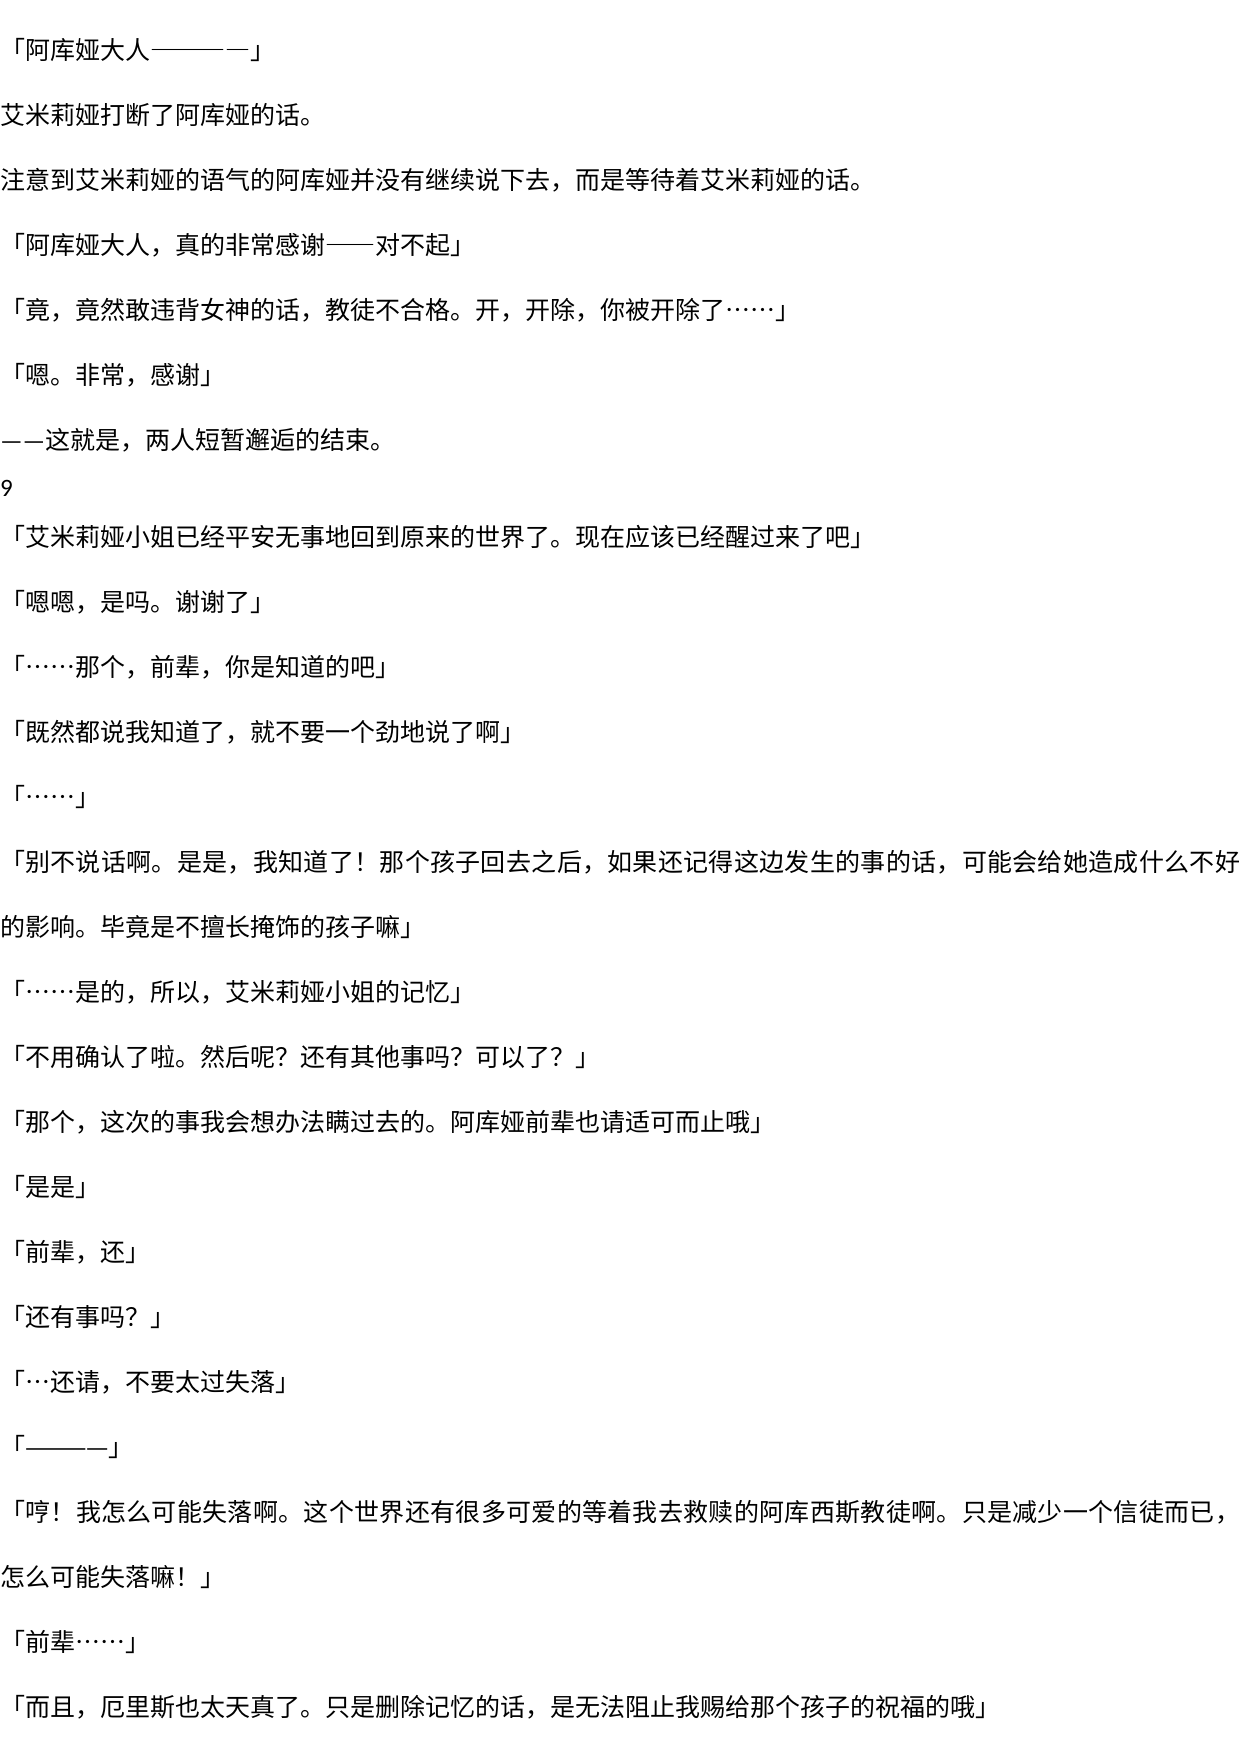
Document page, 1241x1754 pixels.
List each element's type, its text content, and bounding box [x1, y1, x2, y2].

text 「前辈，还」 [0, 1218, 1240, 1283]
text 「别不说话啊。是是，我知道了！那个孩子回去之后，如果还记得这边发生的事的话，可能会给她造成什么不好的影响。毕竟是不擅长掩饰的孩子嘛」 [0, 828, 1240, 958]
text 「前辈……」 [0, 1608, 1240, 1673]
text 「艾米莉娅小姐已经平安无事地回到原来的世界了。现在应该已经醒过来了吧」 [0, 503, 1240, 568]
text 「阿库娅大人，真的非常感谢——对不起」 [0, 211, 1240, 276]
text 「哼！我怎么可能失落啊。这个世界还有很多可爱的等着我去救赎的阿库西斯教徒啊。只是减少一个信徒而已，怎么可能失落嘛！」 [0, 1478, 1240, 1608]
text 9 [0, 471, 1240, 503]
text 「嗯嗯，是吗。谢谢了」 [0, 568, 1240, 633]
text 「……那个，前辈，你是知道的吧」 [0, 633, 1240, 698]
text 「不用确认了啦。然后呢？还有其他事吗？可以了？」 [0, 1023, 1240, 1088]
text 「嗯。非常，感谢」 [0, 341, 1240, 406]
text 「……」 [0, 763, 1240, 828]
text 「阿库娅大人————」 [0, 16, 1240, 81]
text 「…还请，不要太过失落」 [0, 1348, 1240, 1413]
text 「那个，这次的事我会想办法瞒过去的。阿库娅前辈也请适可而止哦」 [0, 1088, 1240, 1153]
text 注意到艾米莉娅的语气的阿库娅并没有继续说下去，而是等待着艾米莉娅的话。 [0, 146, 1240, 211]
text 「既然都说我知道了，就不要一个劲地说了啊」 [0, 698, 1240, 763]
text 「竟，竟然敢违背女神的话，教徒不合格。开，开除，你被开除了……」 [0, 276, 1240, 341]
text ——这就是，两人短暂邂逅的结束。 [0, 406, 1240, 471]
text 「是是」 [0, 1153, 1240, 1218]
text 「————」 [0, 1413, 1240, 1478]
text 「还有事吗？」 [0, 1283, 1240, 1348]
text 艾米莉娅打断了阿库娅的话。 [0, 81, 1240, 146]
text 「而且，厄里斯也太天真了。只是删除记忆的话，是无法阻止我赐给那个孩子的祝福的哦」 [0, 1673, 1240, 1738]
text 「……是的，所以，艾米莉娅小姐的记忆」 [0, 958, 1240, 1023]
